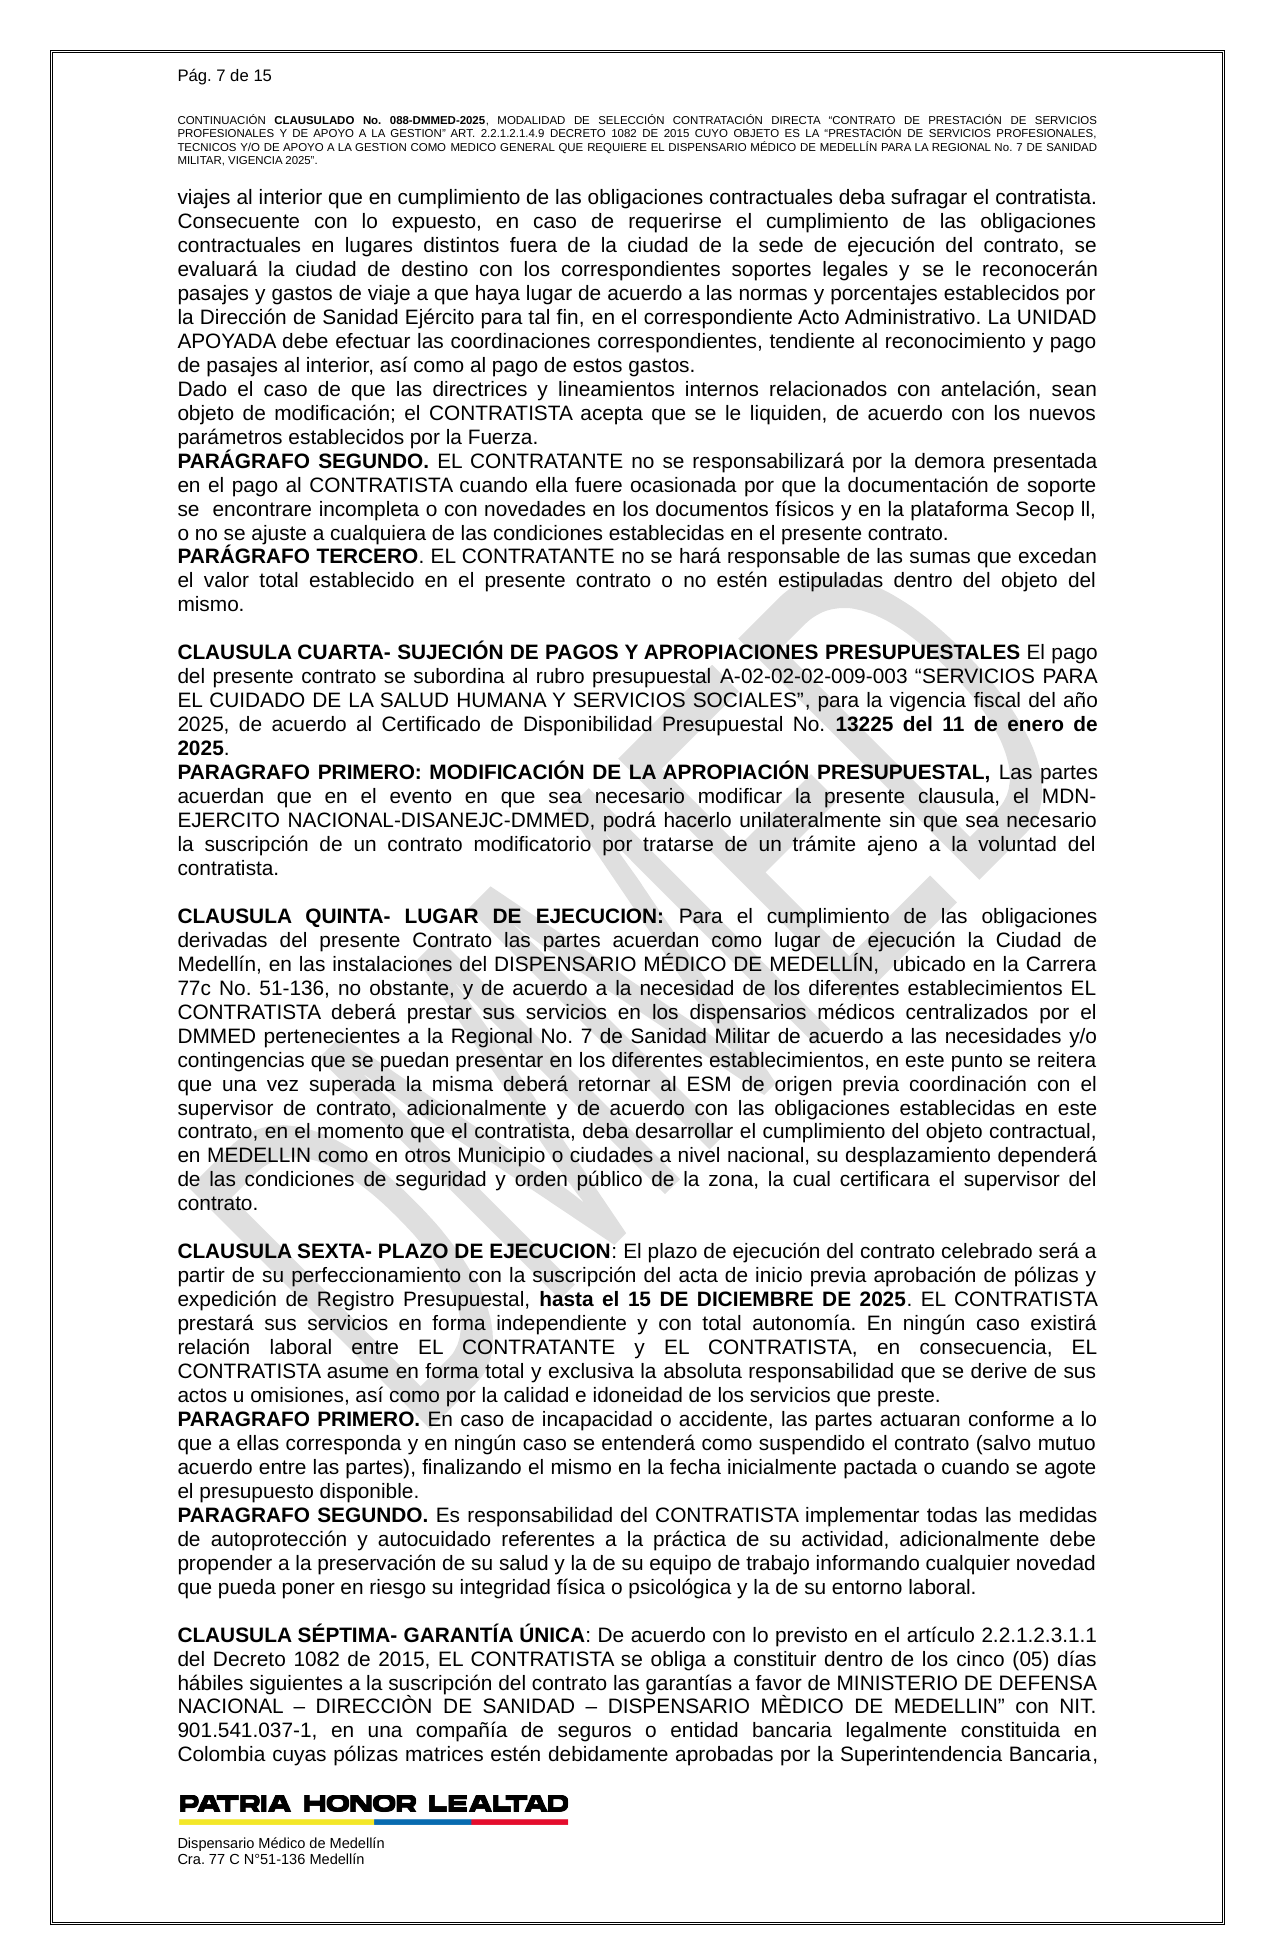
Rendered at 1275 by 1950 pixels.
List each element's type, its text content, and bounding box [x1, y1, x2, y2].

picture [179, 1795, 569, 1825]
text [177, 1622, 1098, 1766]
text PARAGRAFO SEGUNDO. Es responsabilidad del CONTRATISTA implementar todas las medidas de autoprotección y autocuidado referentes a la práctica de su actividad, adicionalmente debe propender a la preservación de su salud y la de su equipo de trabajo informando cualquier novedad que pueda poner en riesgo su integridad física o psicológica y la de su entorno laboral. [177, 1503, 1098, 1598]
text PARÁGRAFO TERCERO. EL CONTRATANTE no se hará responsable de las sumas que excedan el valor total establecido en el presente contrato o no estén estipuladas dentro del objeto del mismo. [177, 544, 1098, 616]
text CLAUSULA SEXTA- PLAZO DE EJECUCION: El plazo de ejecución del contrato celebrado será a partir de su perfeccionamiento con la suscripción del acta de inicio previa aprobación de pólizas y expedición de Registro Presupuestal, hasta el 15 DE DICIEMBRE DE 2025. EL CONTRATISTA prestará sus servicios en forma independiente y con total autonomía. En ningún caso existirá relación laboral entre EL CONTRATANTE y EL CONTRATISTA, en consecuencia, EL CONTRATISTA asume en forma total y exclusiva la absoluta responsabilidad que se derive de sus actos u omisiones, así como por la calidad e idoneidad de los servicios que preste. [177, 1239, 1098, 1407]
text Dado el caso de que las directrices y lineamientos internos relacionados con antelación, sean objeto de modificación; el CONTRATISTA acepta que se le liquiden, de acuerdo con los nuevos parámetros establecidos por la Fuerza. [177, 377, 1098, 448]
text CLAUSULA CUARTA- SUJECIÓN DE PAGOS Y APROPIACIONES PRESUPUESTALES El pago del presente contrato se subordina al rubro presupuestal A-02-02-02-009-003 “SERVICIOS PARA EL CUIDADO DE LA SALUD HUMANA Y SERVICIOS SOCIALES”, para la vigencia fiscal del año 2025, de acuerdo al Certificado de Disponibilidad Presupuestal No. 13225 del 11 de enero de 2025. [177, 640, 1098, 760]
text PARAGRAFO PRIMERO: MODIFICACIÓN DE LA APROPIACIÓN PRESUPUESTAL, Las partes acuerdan que en el evento en que sea necesario modificar la presente clausula, el MDN-EJERCITO NACIONAL-DISANEJC-DMMED, podrá hacerlo unilateralmente sin que sea necesario la suscripción de un contrato modificatorio por tratarse de un trámite ajeno a la voluntad del contratista. [177, 760, 1098, 880]
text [177, 185, 1098, 377]
text CLAUSULA QUINTA- LUGAR DE EJECUCION: Para el cumplimiento de las obligaciones derivadas del presente Contrato las partes acuerdan como lugar de ejecución la Ciudad de Medellín, en las instalaciones del DISPENSARIO MÉDICO DE MEDELLÍN, ubicado en la Carrera 77c No. 51-136, no obstante, y de acuerdo a la necesidad de los diferentes establecimientos EL CONTRATISTA deberá prestar sus servicios en los dispensarios médicos centralizados por el DMMED pertenecientes a la Regional No. 7 de Sanidad Militar de acuerdo a las necesidades y/o contingencias que se puedan presentar en los diferentes establecimientos, en este punto se reitera que una vez superada la misma deberá retornar al ESM de origen previa coordinación con el supervisor de contrato, adicionalmente y de acuerdo con las obligaciones establecidas en este contrato, en el momento que el contratista, deba desarrollar el cumplimiento del objeto contractual, en MEDELLIN como en otros Municipio o ciudades a nivel nacional, su desplazamiento dependerá de las condiciones de seguridad y orden público de la zona, la cual certificara el supervisor del contrato. [177, 904, 1098, 1215]
text PARAGRAFO PRIMERO. En caso de incapacidad o accidente, las partes actuaran conforme a lo que a ellas corresponda y en ningún caso se entenderá como suspendido el contrato (salvo mutuo acuerdo entre las partes), finalizando el mismo en la fecha inicialmente pactada o cuando se agote el presupuesto disponible. [177, 1407, 1098, 1503]
text PARÁGRAFO SEGUNDO. EL CONTRATANTE no se responsabilizará por la demora presentada en el pago al CONTRATISTA cuando ella fuere ocasionada por que la documentación de soporte se encontrare incompleta o con novedades en los documentos físicos y en la plataforma Secop ll, o no se ajuste a cualquiera de las condiciones establecidas en el presente contrato. [177, 448, 1098, 544]
